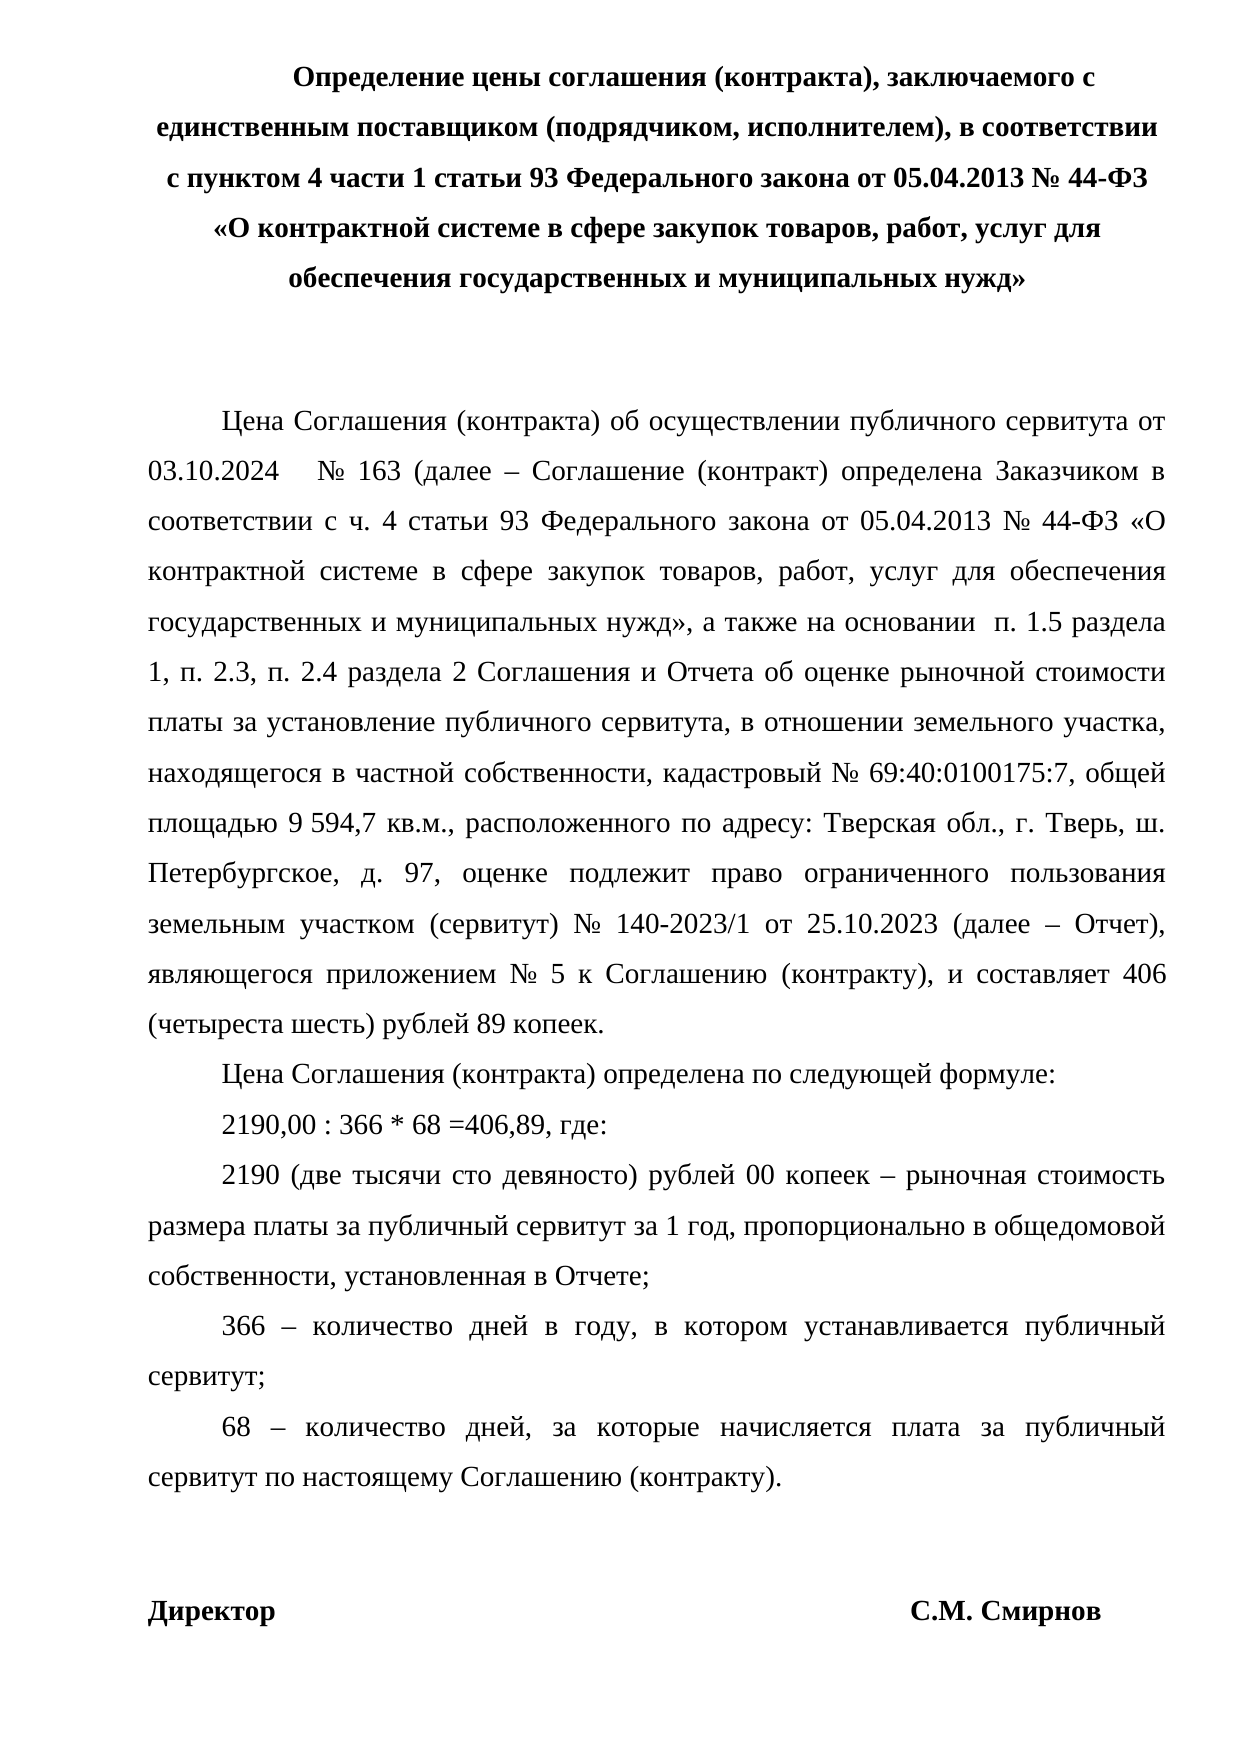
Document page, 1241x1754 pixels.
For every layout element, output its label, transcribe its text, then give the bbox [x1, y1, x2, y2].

text Цена Соглашения (контракта) об осуществлении публичного сервитута от 03.10.2024 № 163 (далее – Соглашение (контракт) определена Заказчиком в соответствии с ч. 4 статьи 93 Федерального закона от 05.04.2013 № 44-ФЗ «О контрактной системе в сфере закупок товаров, работ, услуг для обеспечения государственных и муниципальных нужд», а также на основании п. 1.5 раздела 1, п. 2.3, п. 2.4 раздела 2 Соглашения и Отчета об оценке рыночной стоимости платы за установление публичного сервитута, в отношении земельного участка, находящегося в частной собственности, кадастровый № 69:40:0100175:7, общей площадью 9 594,7 кв.м., расположенного по адресу: Тверская обл., г. Тверь, ш. Петербургское, д. 97, оценке подлежит право ограниченного пользования земельным участком (сервитут) № 140-2023/1 от 25.10.2023 (далее – Отчет), являющегося приложением № 5 к Соглашению (контракту), и составляет 406 (четыреста шесть) рублей 89 копеек. [148, 403, 1167, 1040]
text 2190,00 : 366 * 68 =406,89, где: [148, 1107, 1167, 1141]
text 2190 (две тысячи сто девяносто) рублей 00 копеек – рыночная стоимость размера платы за публичный сервитут за 1 год, пропорционально в общедомовой собственности, установленная в Отчете; [148, 1157, 1167, 1291]
text 68 – количество дней, за которые начисляется плата за публичный сервитут по настоящему Соглашению (контракту). [148, 1409, 1167, 1493]
text Директор С.М. Смирнов [148, 1593, 1167, 1627]
text 366 – количество дней в году, в котором устанавливается публичный сервитут; [148, 1308, 1167, 1392]
text Цена Соглашения (контракта) определена по следующей формуле: [148, 1057, 1167, 1090]
text Определение цены соглашения (контракта), заключаемого с единственным поставщиком (подрядчиком, исполнителем), в соответствии с пунктом 4 части 1 статьи 93 Федерального закона от 05.04.2013 № 44-ФЗ «О контрактной системе в сфере закупок товаров, работ, услуг для обеспечения государственных и муниципальных нужд» [148, 59, 1167, 294]
